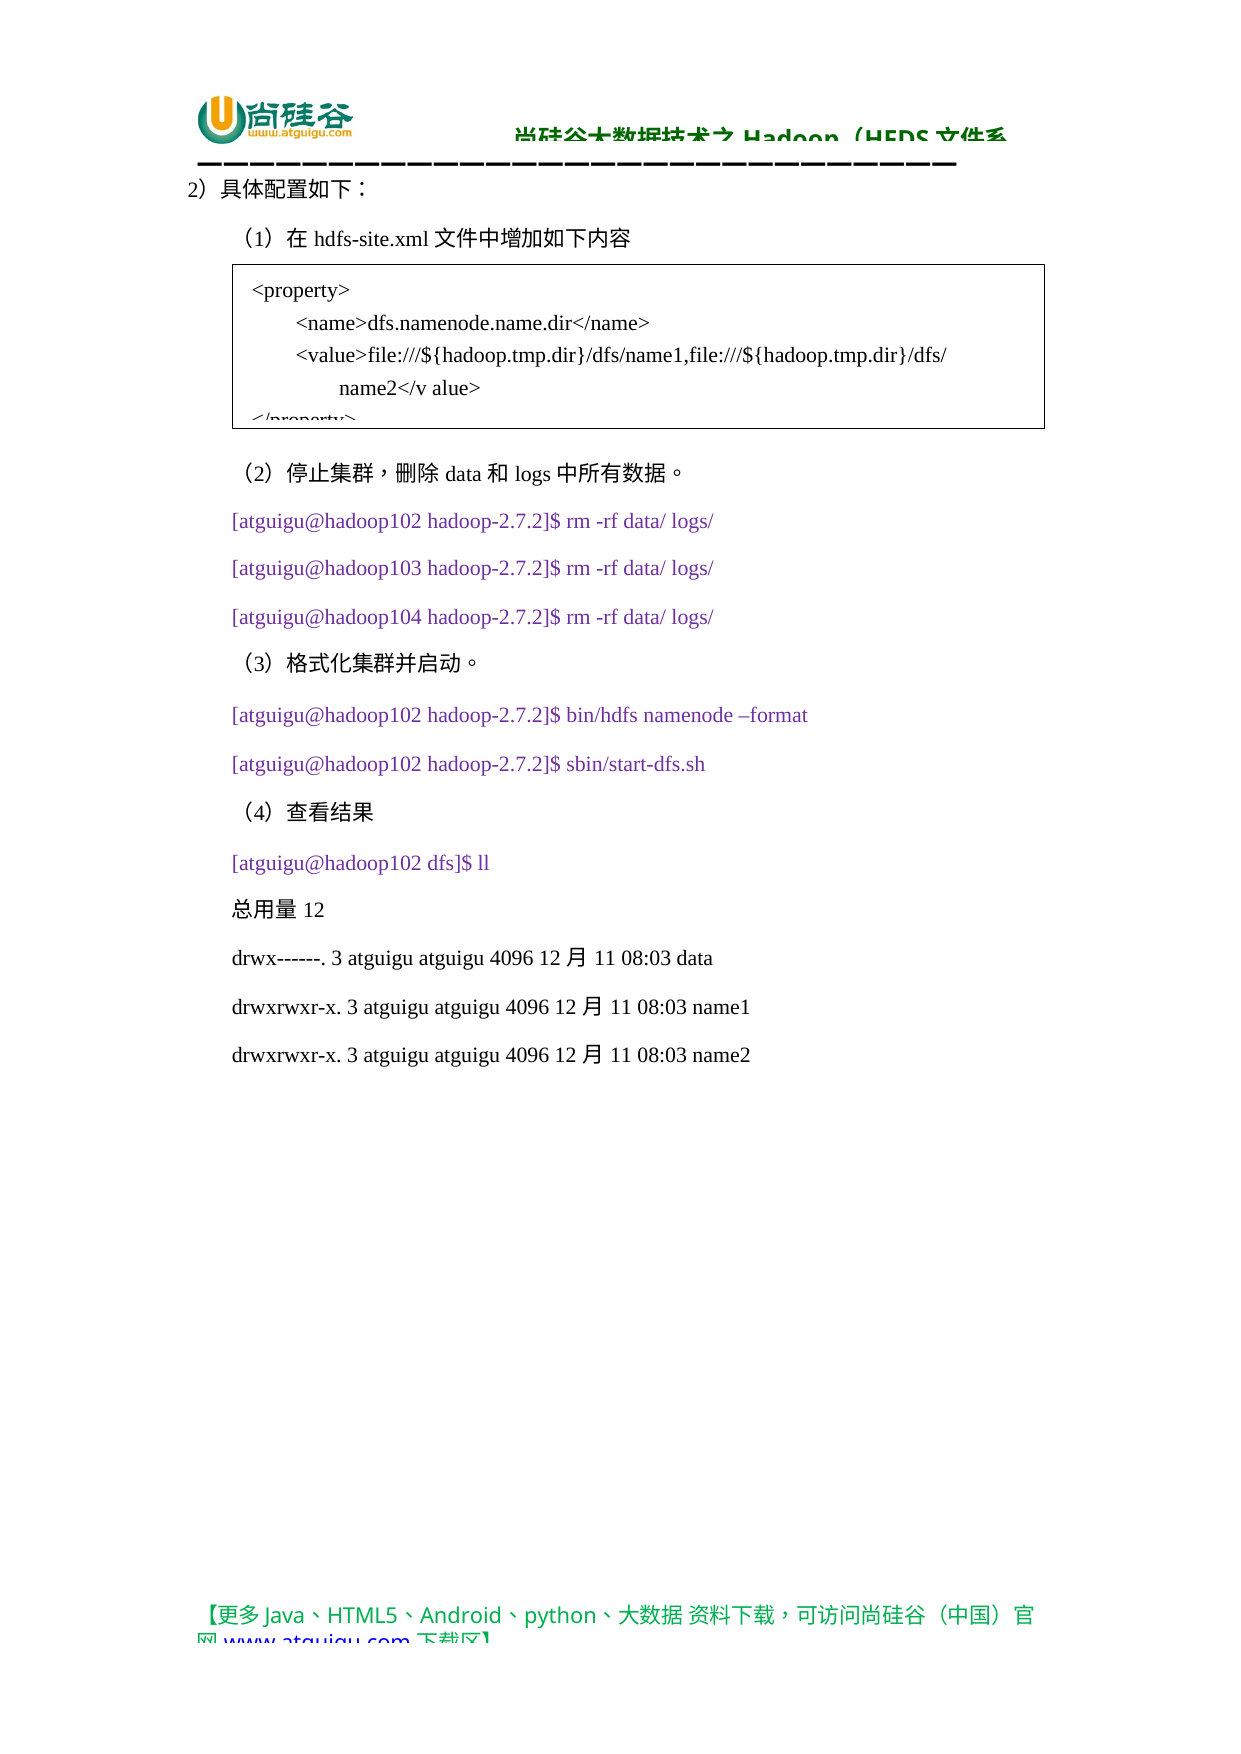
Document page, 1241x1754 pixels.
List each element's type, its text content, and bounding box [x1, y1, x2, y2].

text （2）停止集群，删除 data 和 logs 中所有数据。[atguigu@hadoop102 hadoop-2.7.2]$ rm -rf data/ logs/ [atguigu@hadoop103 hadoop-2.7.2]$ rm -rf data/ logs/ [232, 429, 714, 580]
text [atguigu@hadoop102 hadoop-2.7.2]$ bin/hdfs namenode –format [atguigu@hadoop102 hadoop-2.7.2]$ sbin/start-dfs.sh [232, 702, 810, 776]
text （1）在 hdfs-site.xml 文件中增加如下内容 [232, 223, 1065, 253]
text [atguigu@hadoop104 hadoop-2.7.2]$ rm -rf data/ logs/ [232, 604, 1065, 629]
text [atguigu@hadoop102 dfs]$ ll [232, 850, 1065, 875]
text drwx------. 3 atguigu atguigu 4096 12 月 11 08:03 data [232, 942, 1065, 972]
picture [187, 88, 372, 149]
text （3）格式化集群并启动。 [232, 648, 1065, 678]
text （2）停止集群，删除 data 和 logs 中所有数据。[atguigu@hadoop102 hadoop-2.7.2]$ rm -rf data/ logs/ [atguigu@hadoop103 hadoop-2.7.2]$ rm -rf data/ logs/ [233, 265, 714, 428]
text drwxrwxr-x. 3 atguigu atguigu 4096 12 月 11 08:03 name1 [232, 991, 1065, 1021]
text drwxrwxr-x. 3 atguigu atguigu 4096 12 月 11 08:03 name2 [232, 1039, 1065, 1068]
text 2）具体配置如下： [187, 174, 1065, 204]
text 总用量 12 [232, 894, 1065, 924]
text （4）查看结果 [232, 799, 1065, 826]
